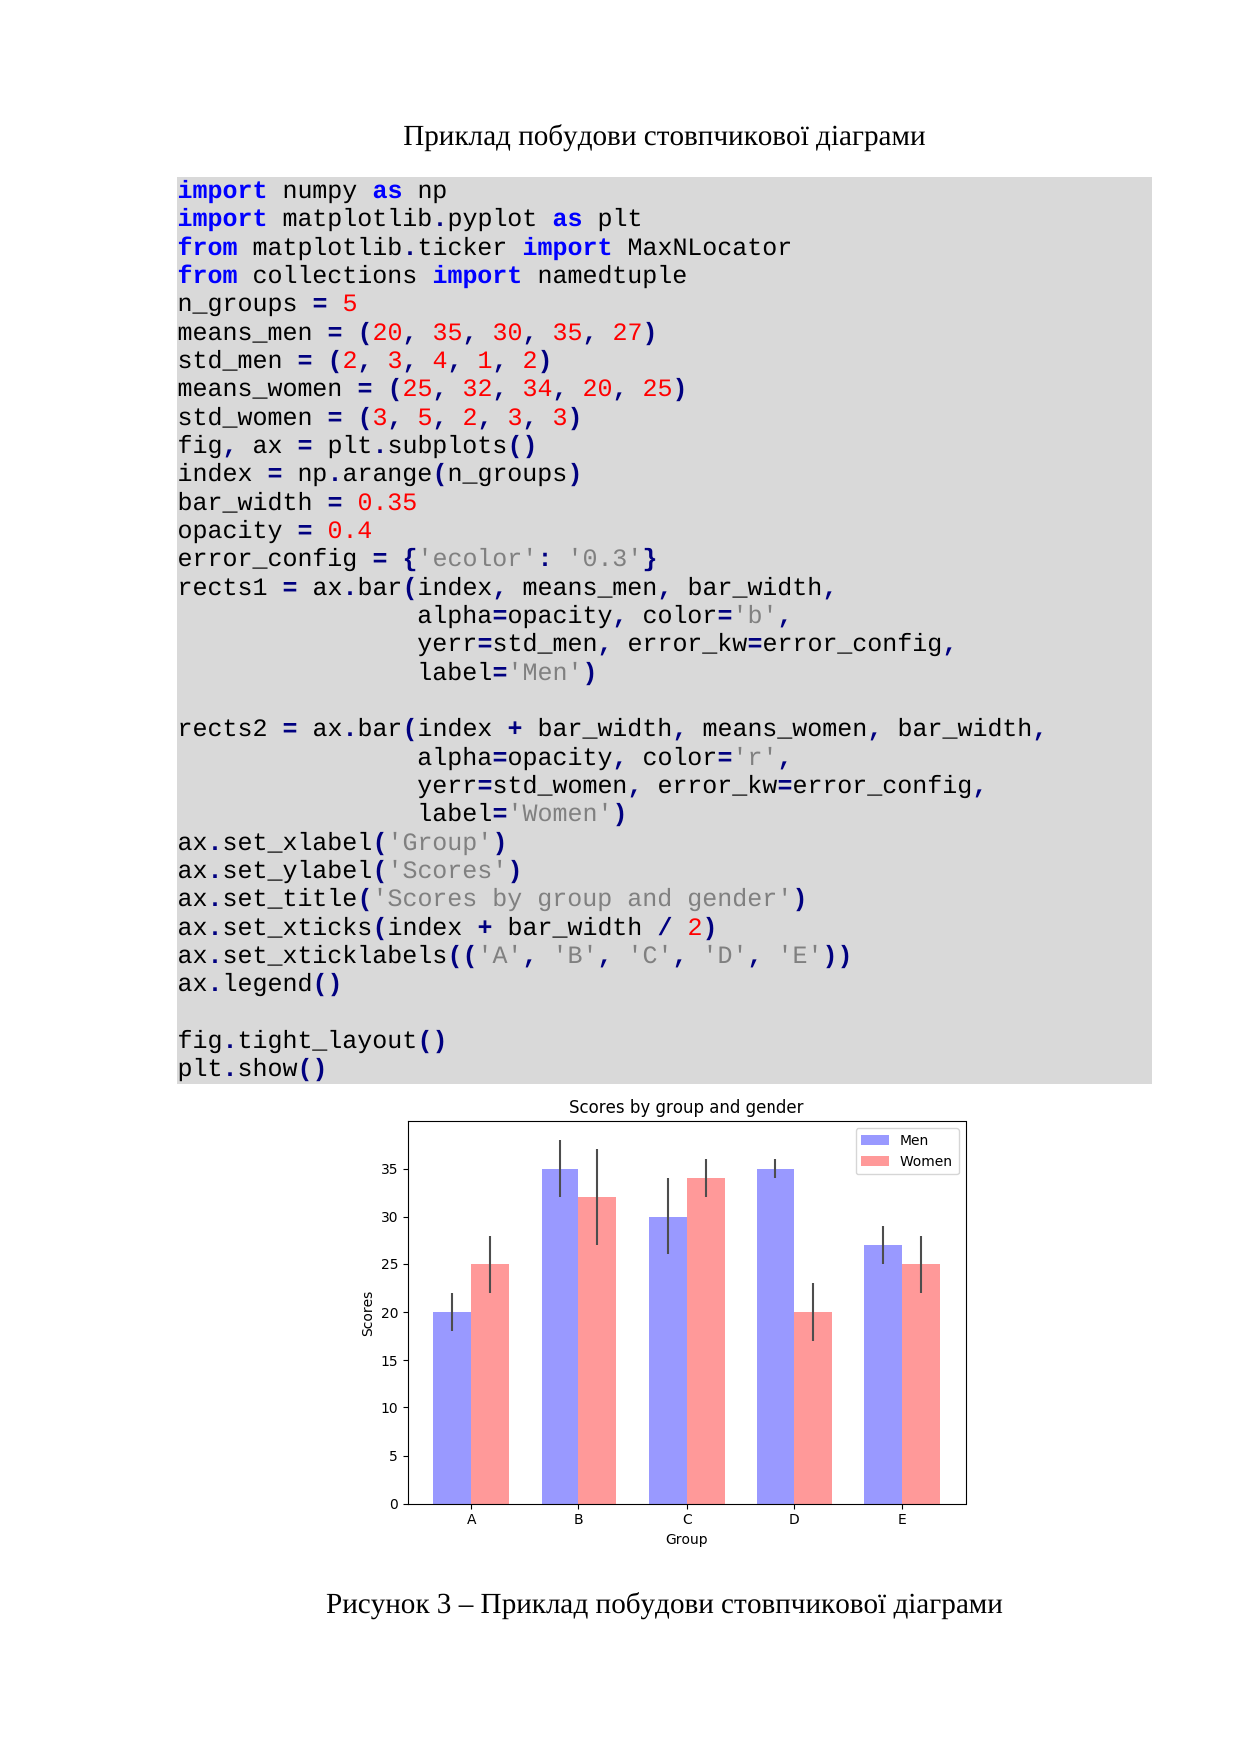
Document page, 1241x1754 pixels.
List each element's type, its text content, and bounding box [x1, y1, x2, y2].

text means_women = (25, 32, 34, 20, 25) [177, 376, 1152, 404]
text opacity = 0.4 [177, 517, 1152, 546]
text ax.set_ylabel('Scores') [177, 857, 1152, 886]
text error_config = {'ecolor': '0.3'} [177, 546, 1152, 574]
text import numpy as np [177, 177, 1152, 206]
text means_men = (20, 35, 30, 35, 27) [177, 319, 1152, 347]
text ax.set_xlabel('Group') [177, 829, 1152, 857]
text index = np.arange(n_groups) [177, 461, 1152, 489]
text ax.legend() [177, 971, 1152, 999]
picture [346, 1084, 983, 1561]
text ax.set_title('Scores by group and gender') [177, 886, 1152, 914]
text yerr=std_women, error_kw=error_config, [177, 772, 1152, 801]
text fig.tight_layout() [177, 1027, 1152, 1056]
text rects1 = ax.bar(index, means_men, bar_width, [177, 574, 1152, 602]
text label='Women') [177, 801, 1152, 829]
text fig, ax = plt.subplots() [177, 432, 1152, 461]
text Приклад побудови стовпчикової діаграми [177, 118, 1152, 152]
text n_groups = 5 [177, 291, 1152, 319]
text std_men = (2, 3, 4, 1, 2) [177, 347, 1152, 376]
text from collections import namedtuple [177, 262, 1152, 291]
text std_women = (3, 5, 2, 3, 3) [177, 404, 1152, 432]
text alpha=opacity, color='b', [177, 602, 1152, 631]
text rects2 = ax.bar(index + bar_width, means_women, bar_width, [177, 716, 1152, 744]
text import matplotlib.pyplot as plt [177, 206, 1152, 234]
text alpha=opacity, color='r', [177, 744, 1152, 772]
text ax.set_xticks(index + bar_width / 2) [177, 914, 1152, 942]
text label='Men') [177, 659, 1152, 687]
text Рисунок 3 – Приклад побудови стовпчикової діаграми [177, 1587, 1152, 1620]
text ax.set_xticklabels(('A', 'B', 'C', 'D', 'E')) [177, 942, 1152, 971]
text plt.show() [177, 1056, 1152, 1084]
text bar_width = 0.35 [177, 489, 1152, 517]
text yerr=std_men, error_kw=error_config, [177, 631, 1152, 659]
text from matplotlib.ticker import MaxNLocator [177, 234, 1152, 262]
